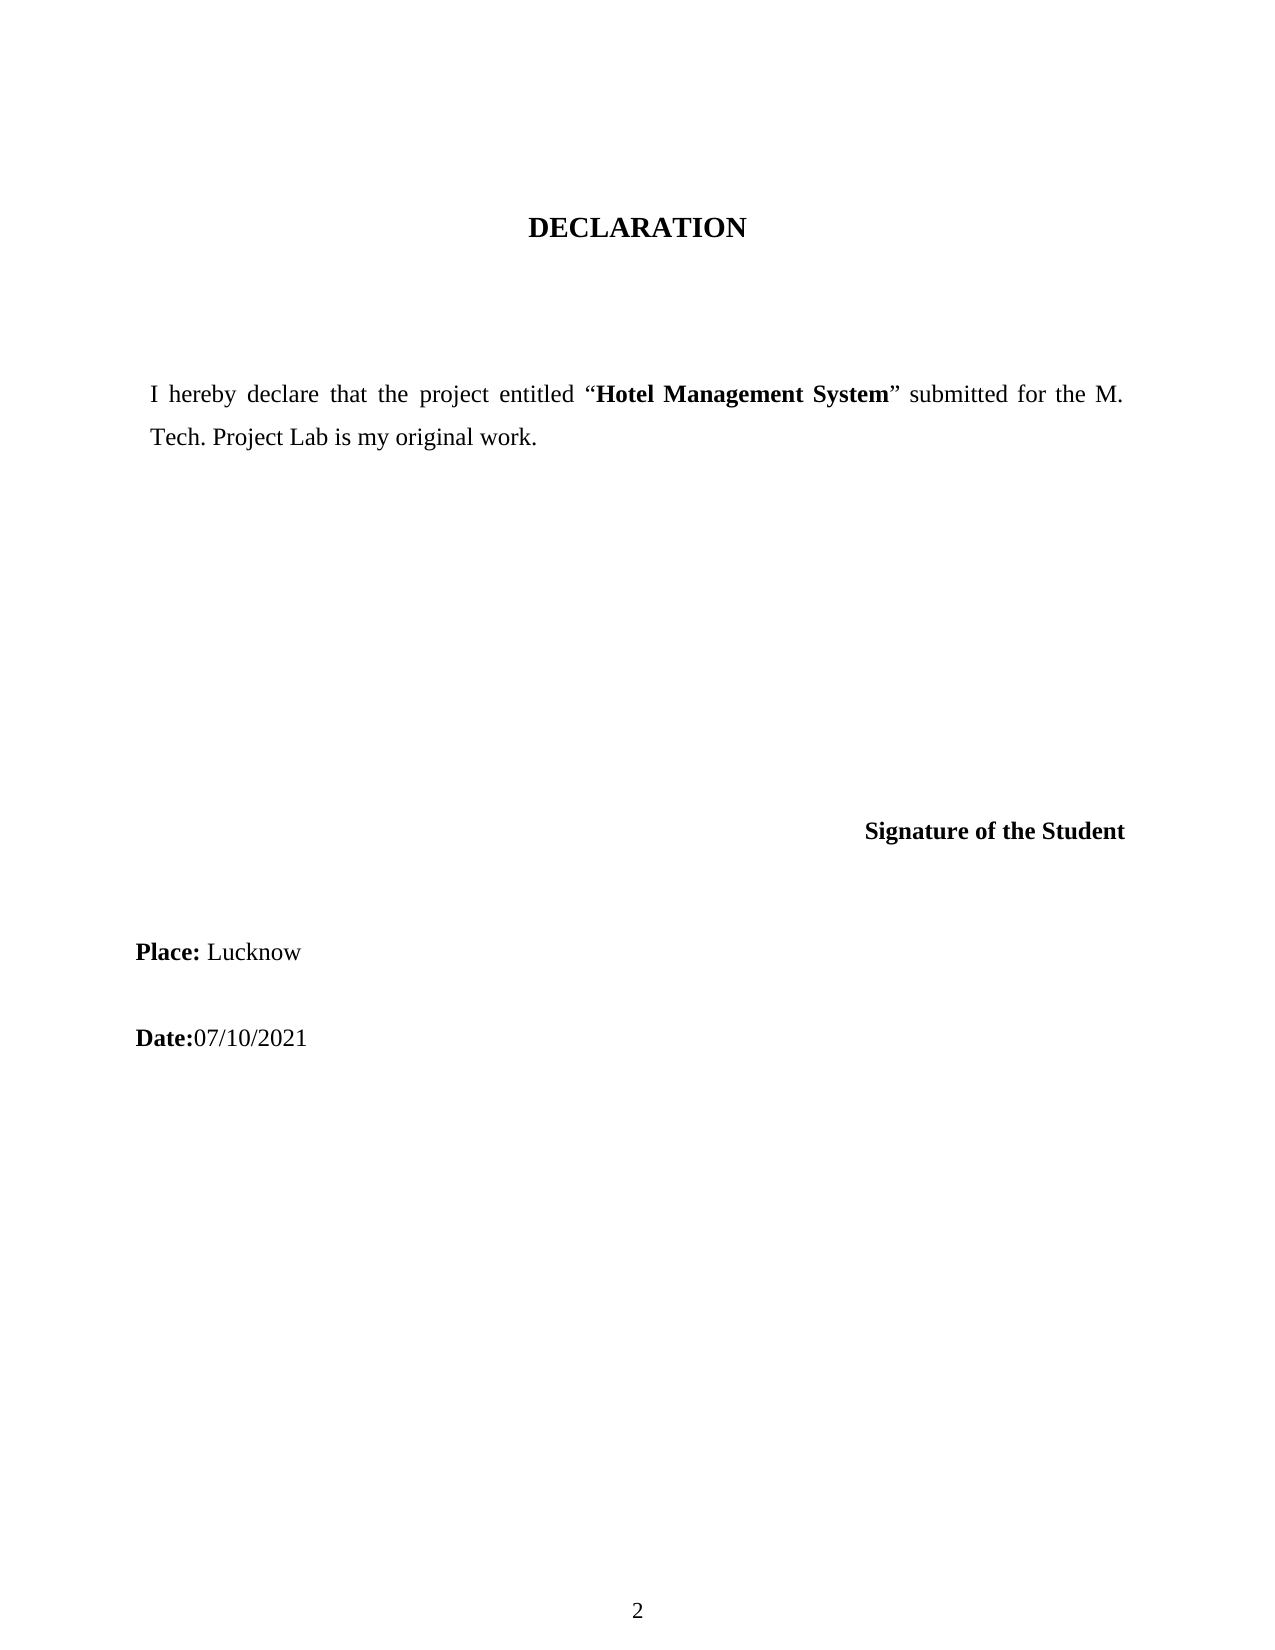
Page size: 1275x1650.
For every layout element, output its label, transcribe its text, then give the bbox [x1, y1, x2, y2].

text Place: Lucknow [135, 937, 1139, 965]
text I hereby declare that the project entitled “Hotel Management System” submitted for the M. Tech. Project Lab is my original work. [150, 379, 1124, 451]
text Date:07/10/2021 [135, 1023, 1139, 1052]
subtitle DECLARATION [306, 210, 969, 243]
subtitle Signature of the Student [864, 816, 1139, 845]
